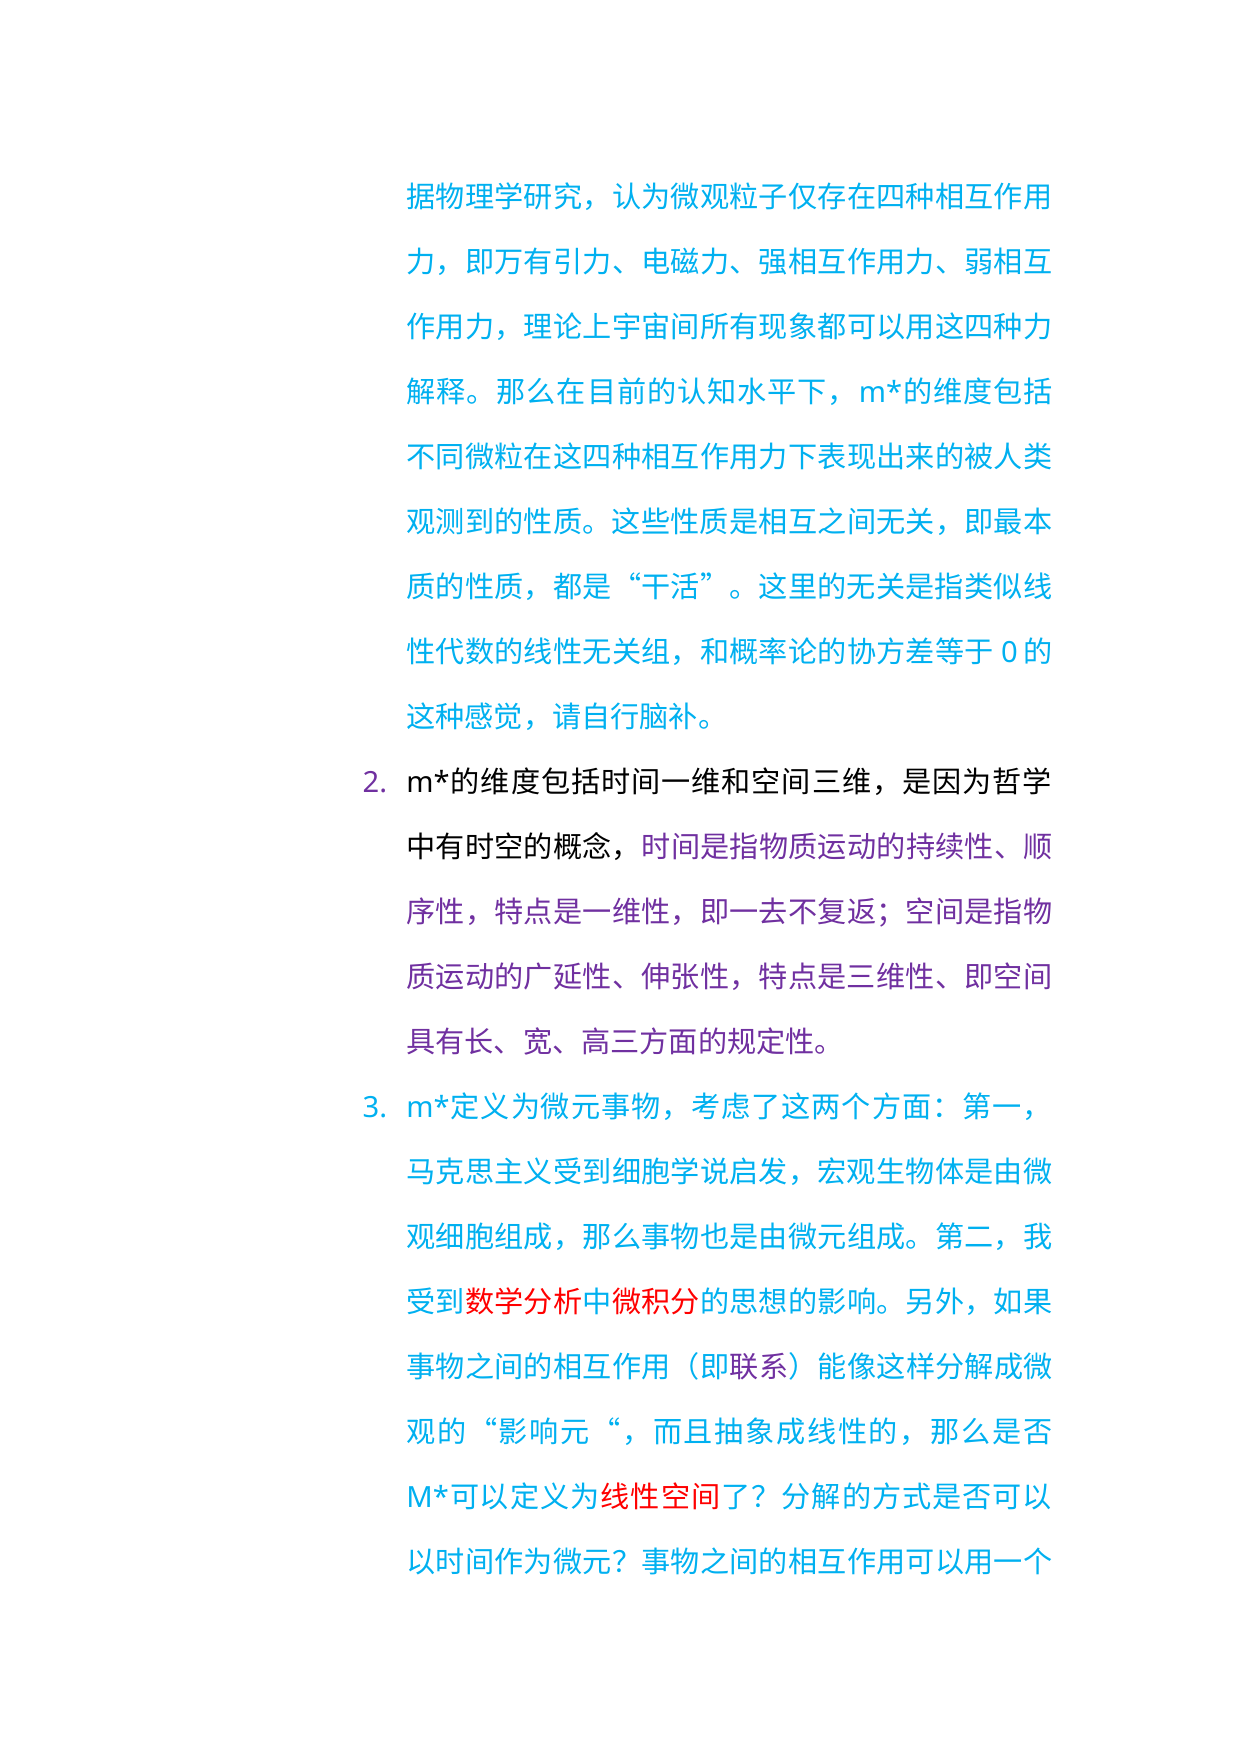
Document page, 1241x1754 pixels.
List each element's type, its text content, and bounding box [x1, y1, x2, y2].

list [362, 162, 1053, 747]
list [362, 1072, 1053, 1592]
list m*的维度包括时间一维和空间三维，是因为哲学中有时空的概念，时间是指物质运动的持续性、顺序性，特点是一维性，即一去不复返；空间是指物质运动的广延性、伸张性，特点是三维性、即空间具有长、宽、高三方面的规定性。 [362, 747, 1053, 1072]
